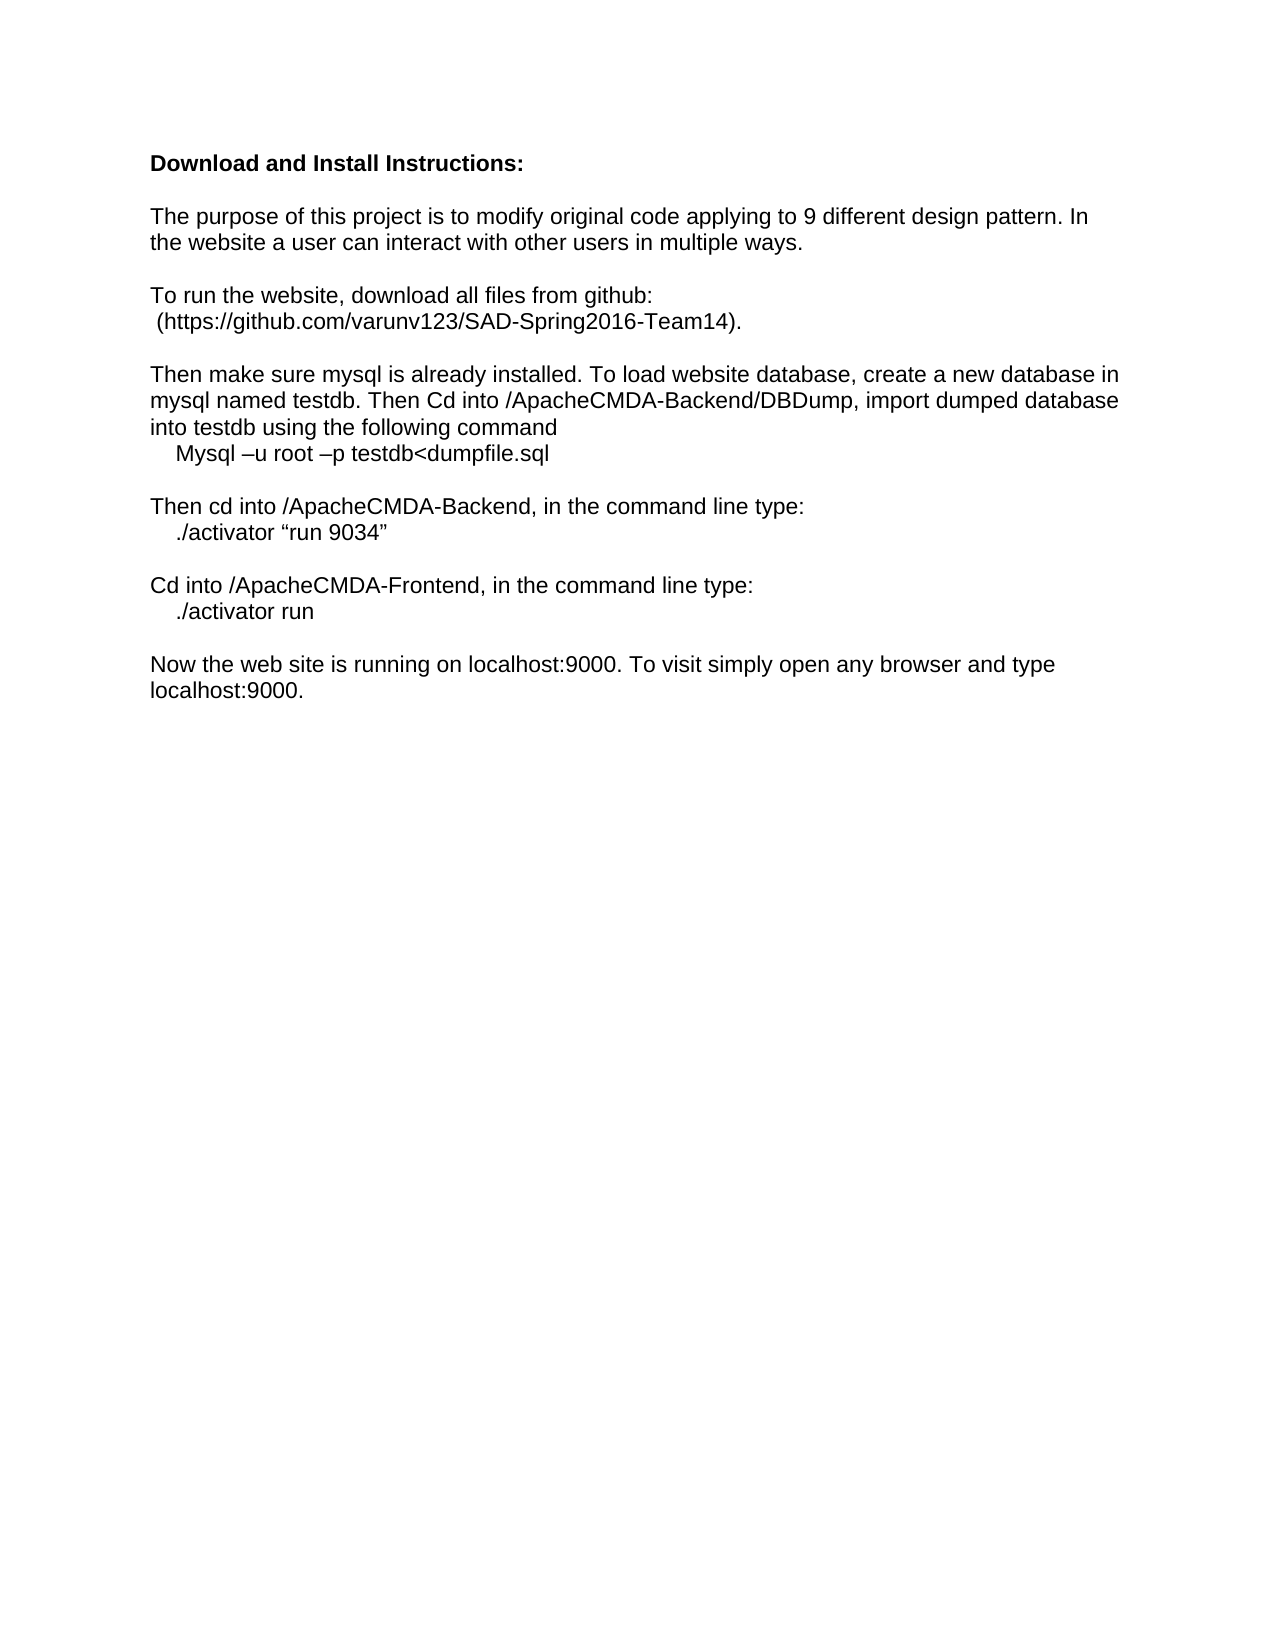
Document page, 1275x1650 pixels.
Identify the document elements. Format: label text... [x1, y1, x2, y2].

text ./activator “run 9034” [150, 519, 1125, 545]
text Download and Install Instructions: [150, 150, 1125, 176]
text Then cd into /ApacheCMDA-Backend, in the command line type: [150, 493, 1125, 519]
text Then make sure mysql is already installed. To load website database, create a new database in mysql named testdb. Then Cd into /ApacheCMDA-Backend/DBDump, import dumped database into testdb using the following command [150, 361, 1125, 440]
text Mysql –u root –p testdb<dumpfile.sql [150, 440, 1125, 466]
text (https://github.com/varunv123/SAD-Spring2016-Team14). [150, 308, 1125, 334]
text The purpose of this project is to modify original code applying to 9 different design pattern. In the website a user can interact with other users in multiple ways. [150, 203, 1125, 255]
text ./activator run [150, 598, 1125, 624]
text To run the website, download all files from github: [150, 282, 1125, 308]
text Now the web site is running on localhost:9000. To visit simply open any browser and type localhost:9000. [150, 651, 1125, 703]
text Cd into /ApacheCMDA-Frontend, in the command line type: [150, 572, 1125, 598]
